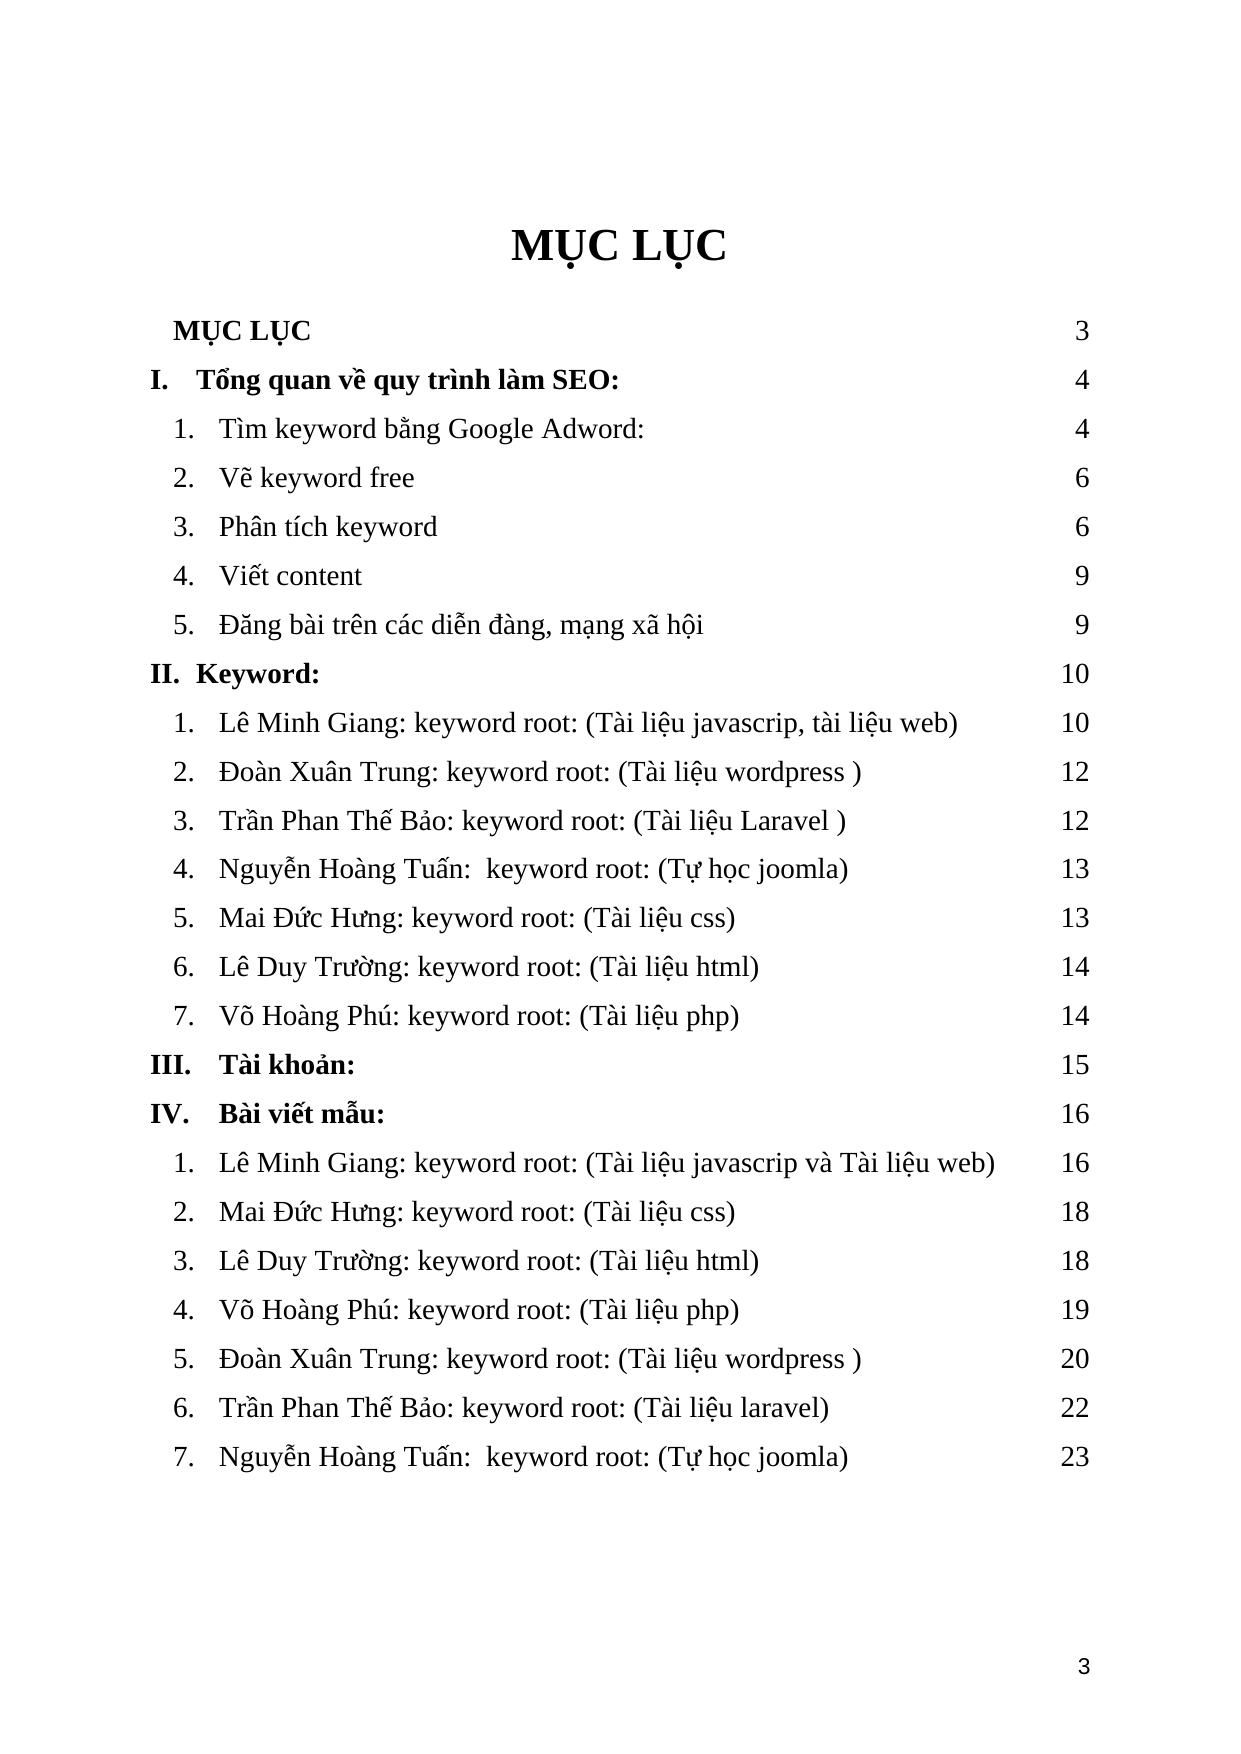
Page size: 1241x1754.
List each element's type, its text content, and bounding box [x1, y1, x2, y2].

subtitle MỤC LỤC [150, 218, 1090, 270]
